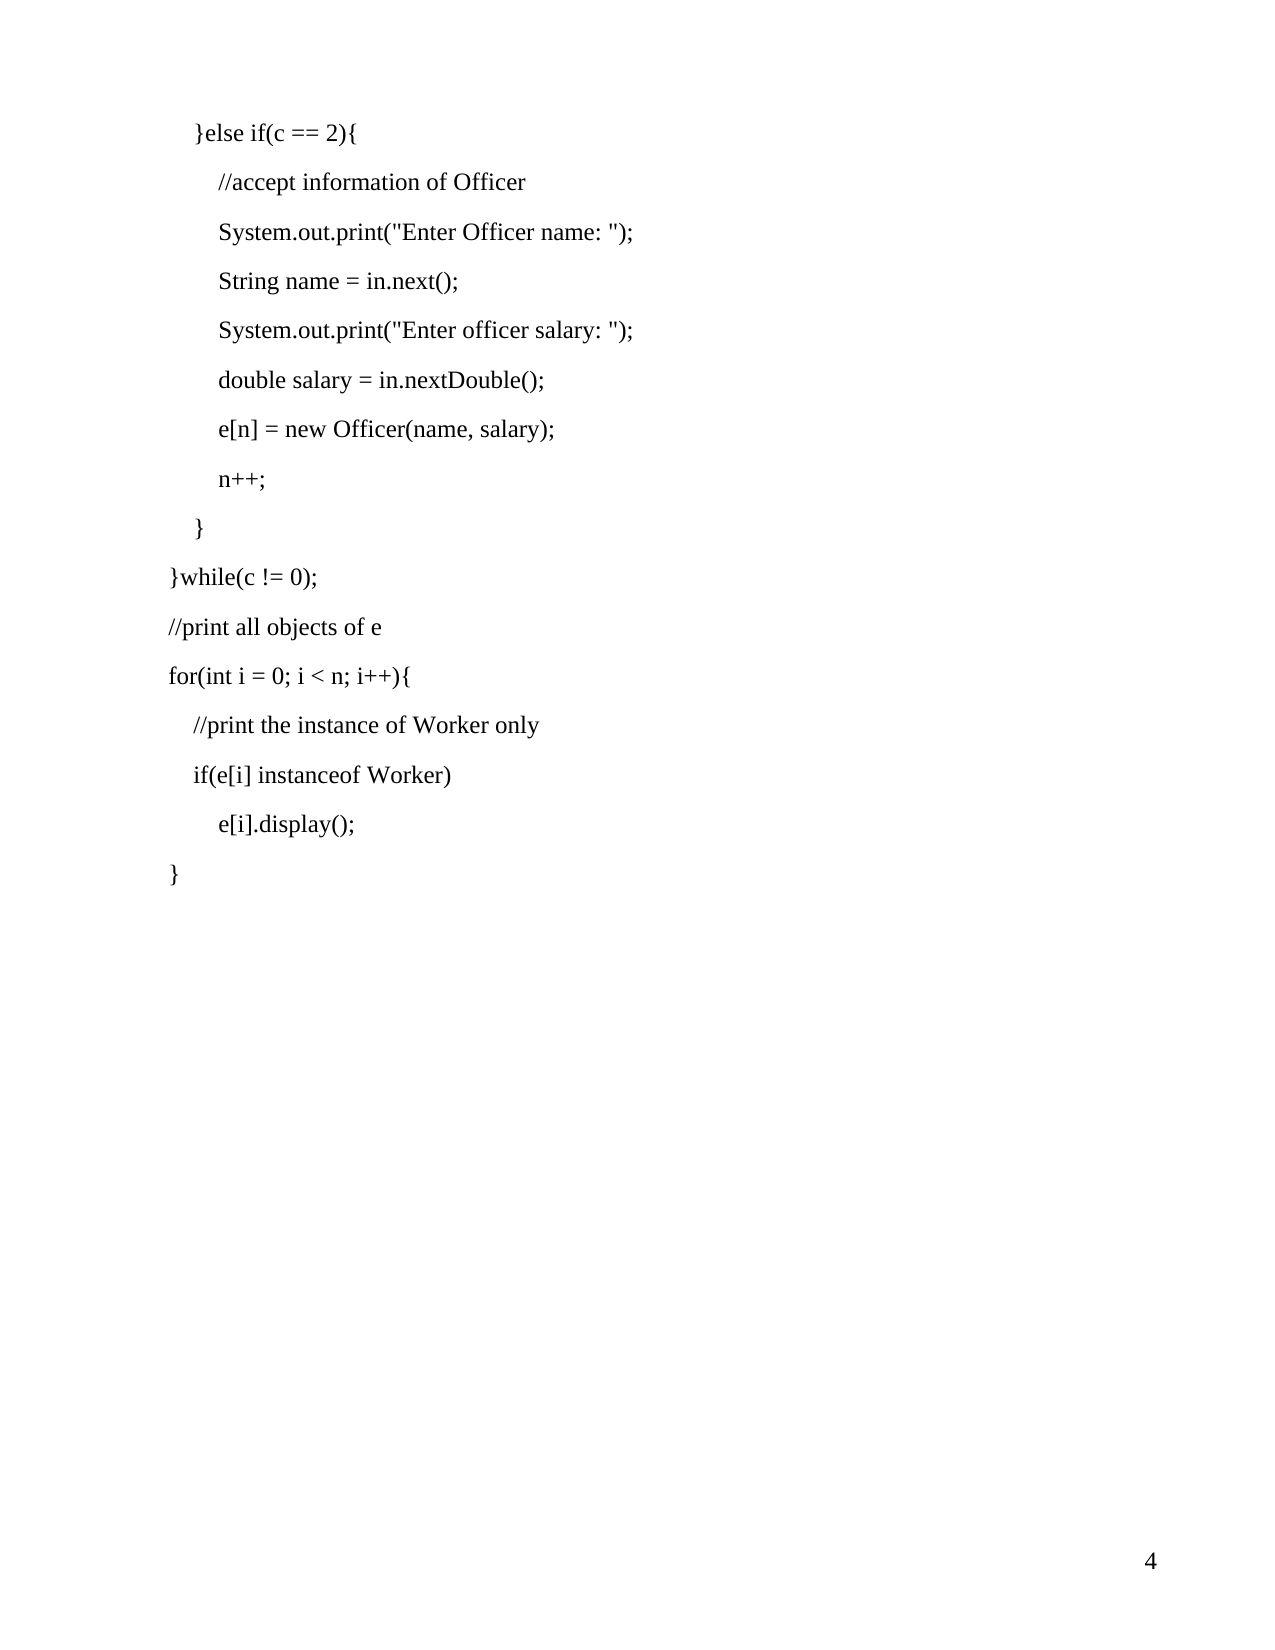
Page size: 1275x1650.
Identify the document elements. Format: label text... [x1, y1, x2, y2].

text } [118, 859, 1157, 887]
text for(int i = 0; i < n; i++){ [118, 661, 1157, 690]
text }else if(c == 2){ [118, 118, 1157, 147]
text System.out.print("Enter officer salary: "); [118, 316, 1157, 344]
text //accept information of Officer [118, 167, 1157, 196]
text n++; [118, 464, 1157, 492]
text if(e[i] instanceof Worker) [118, 760, 1157, 789]
text System.out.print("Enter Officer name: "); [118, 217, 1157, 246]
text //print the instance of Worker only [118, 711, 1157, 739]
text e[i].display(); [118, 809, 1157, 838]
text double salary = in.nextDouble(); [118, 365, 1157, 394]
text e[n] = new Officer(name, salary); [118, 414, 1157, 443]
text //print all objects of e [118, 612, 1157, 641]
text } [118, 513, 1157, 542]
text String name = in.next(); [118, 266, 1157, 295]
text }while(c != 0); [118, 562, 1157, 591]
